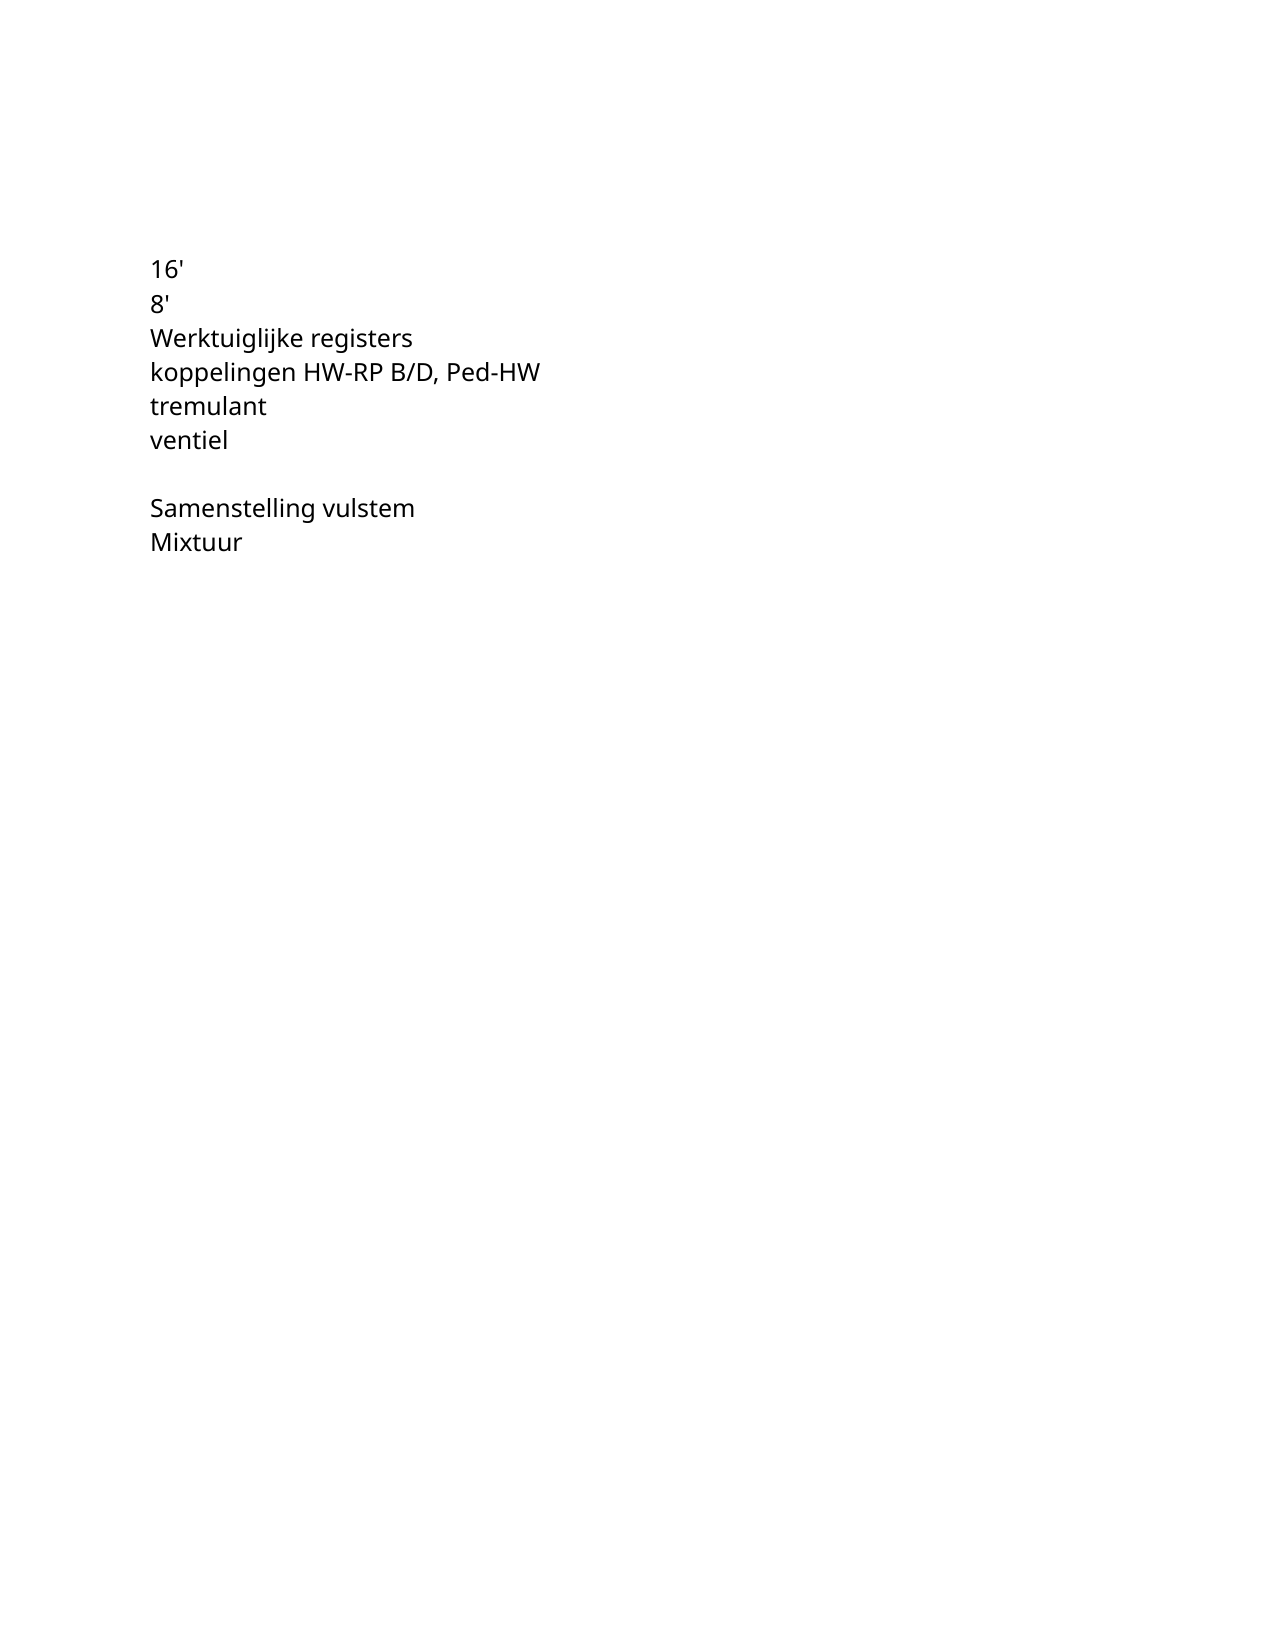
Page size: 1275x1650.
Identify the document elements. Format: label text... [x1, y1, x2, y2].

text Samenstelling vulstem [150, 491, 1125, 525]
text tremulant [150, 388, 1125, 422]
text Mixtuur [150, 525, 1125, 559]
text 16' [150, 252, 1125, 286]
text Werktuiglijke registers [150, 320, 1125, 354]
text ventiel [150, 422, 1125, 457]
text koppelingen HW-RP B/D, Ped-HW [150, 354, 1125, 388]
text 8' [150, 286, 1125, 320]
